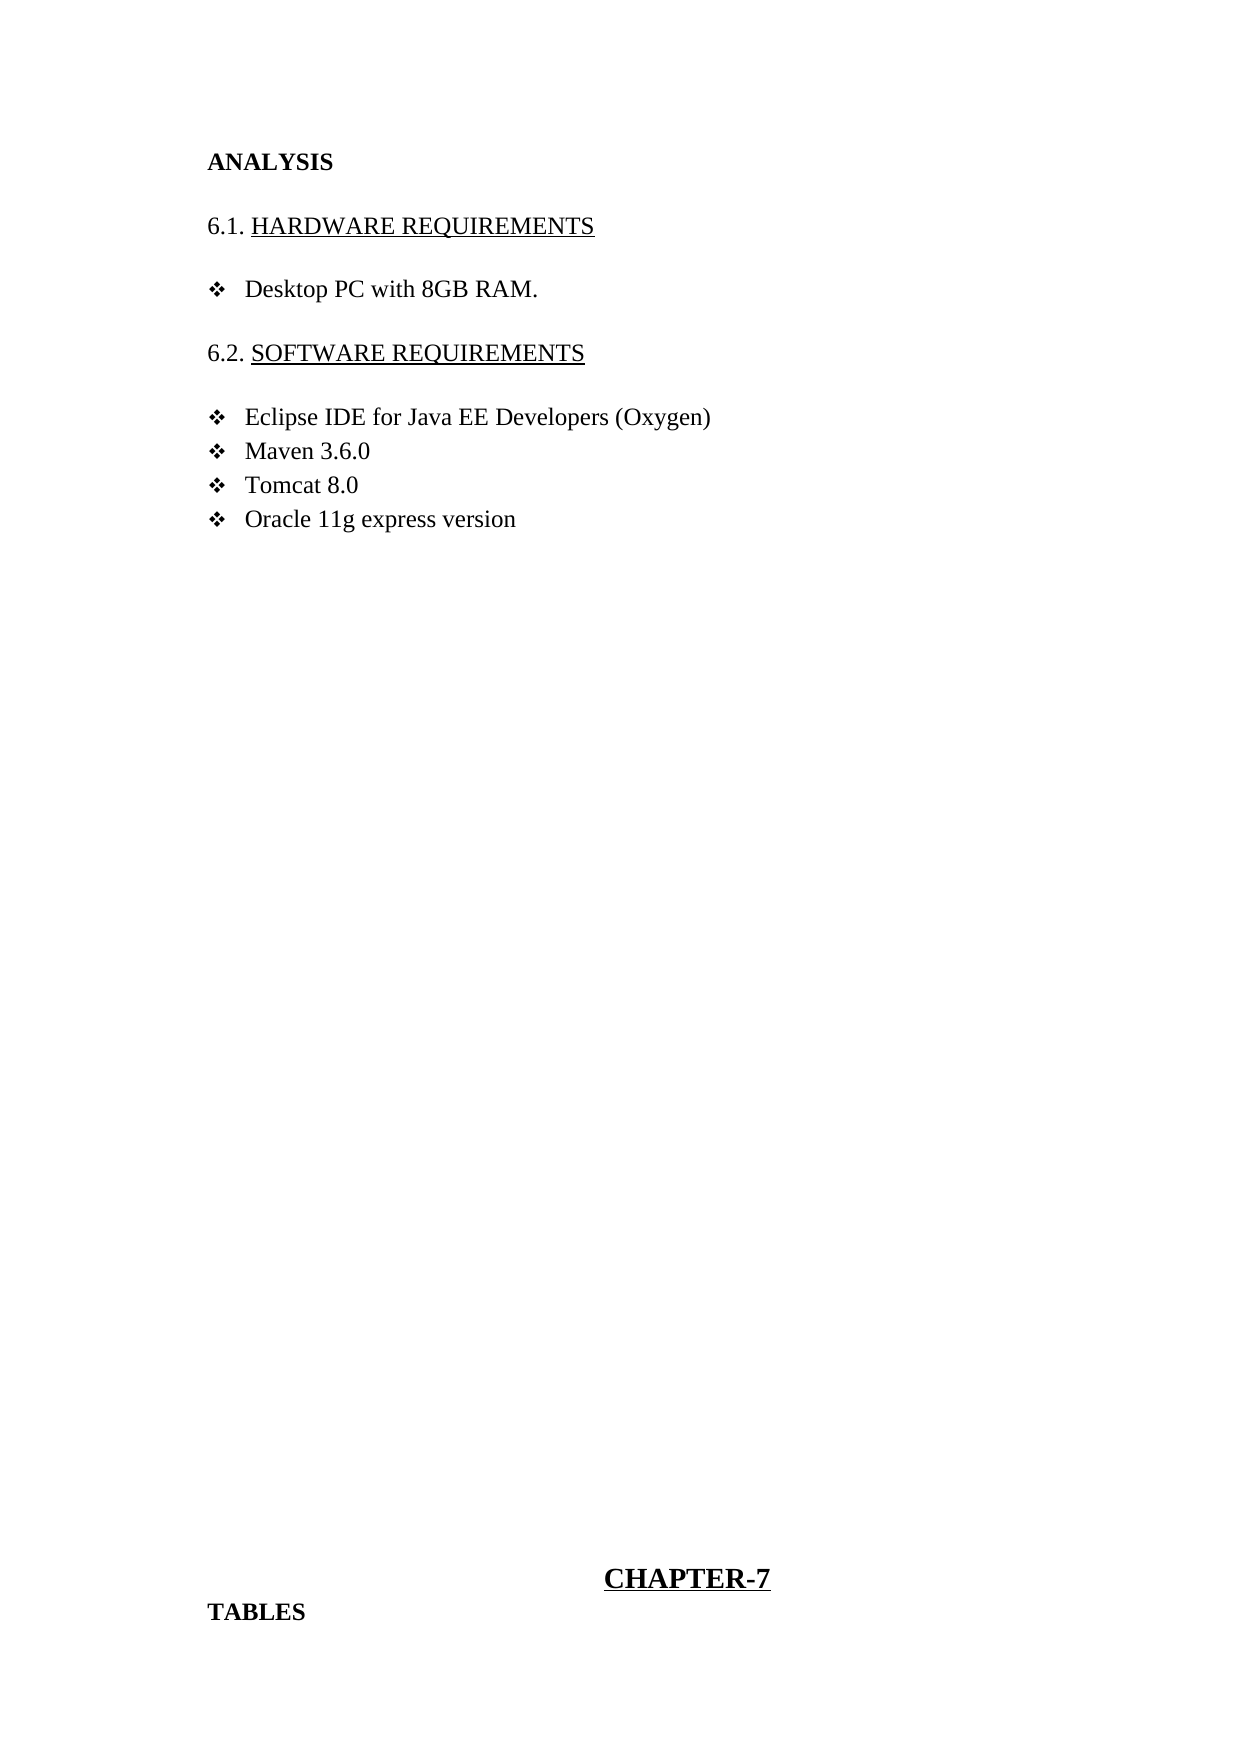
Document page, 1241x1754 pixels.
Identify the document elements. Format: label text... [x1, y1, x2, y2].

list Oracle 11g express version [207, 504, 1167, 533]
text CHAPTER-7 [207, 1561, 1167, 1594]
list Desktop PC with 8GB RAM. [207, 274, 1167, 303]
text 6.1. HARDWARE REQUIREMENTS [207, 211, 1167, 239]
text TABLES [207, 1597, 1167, 1626]
list Maven 3.6.0 [207, 436, 1167, 465]
list Eclipse IDE for Java EE Developers (Oxygen) [207, 402, 1167, 431]
list Tomcat 8.0 [207, 470, 1167, 499]
text ANALYSIS [207, 147, 1167, 176]
text 6.2. SOFTWARE REQUIREMENTS [207, 338, 1167, 367]
